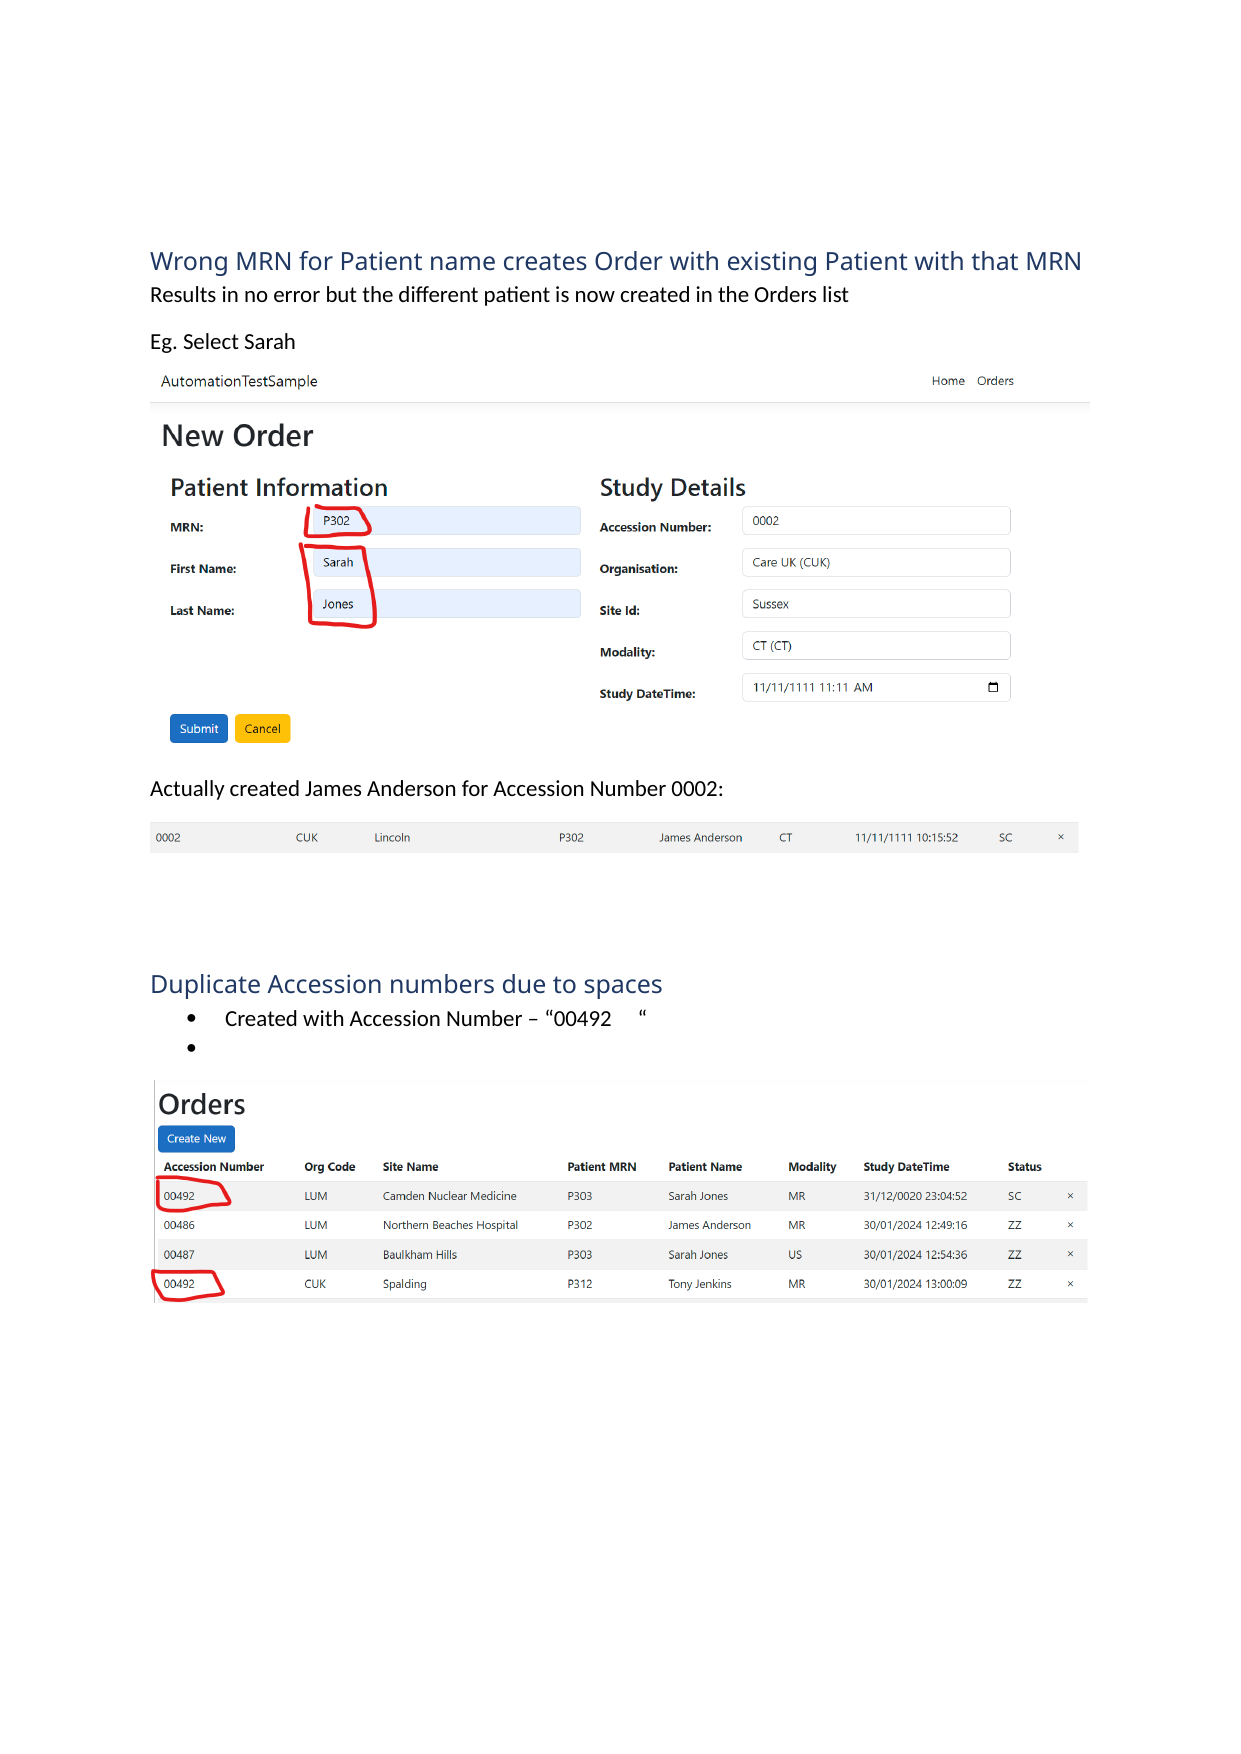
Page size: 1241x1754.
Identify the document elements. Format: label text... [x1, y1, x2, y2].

text Results in no error but the different patient is now created in the Orders list [150, 281, 1090, 308]
text Actually created James Anderson for Accession Number 0002: [150, 774, 1090, 802]
picture [150, 821, 1091, 855]
list Created with Accession Number – “00492 “ [187, 1004, 1090, 1032]
subtitle Duplicate Accession numbers due to spaces [150, 967, 1090, 1001]
picture [150, 1080, 1091, 1303]
picture [150, 374, 1091, 756]
subtitle Wrong MRN for Patient name creates Order with existing Patient with that MRN [150, 244, 1090, 278]
text Eg. Select Sarah [150, 327, 1090, 355]
